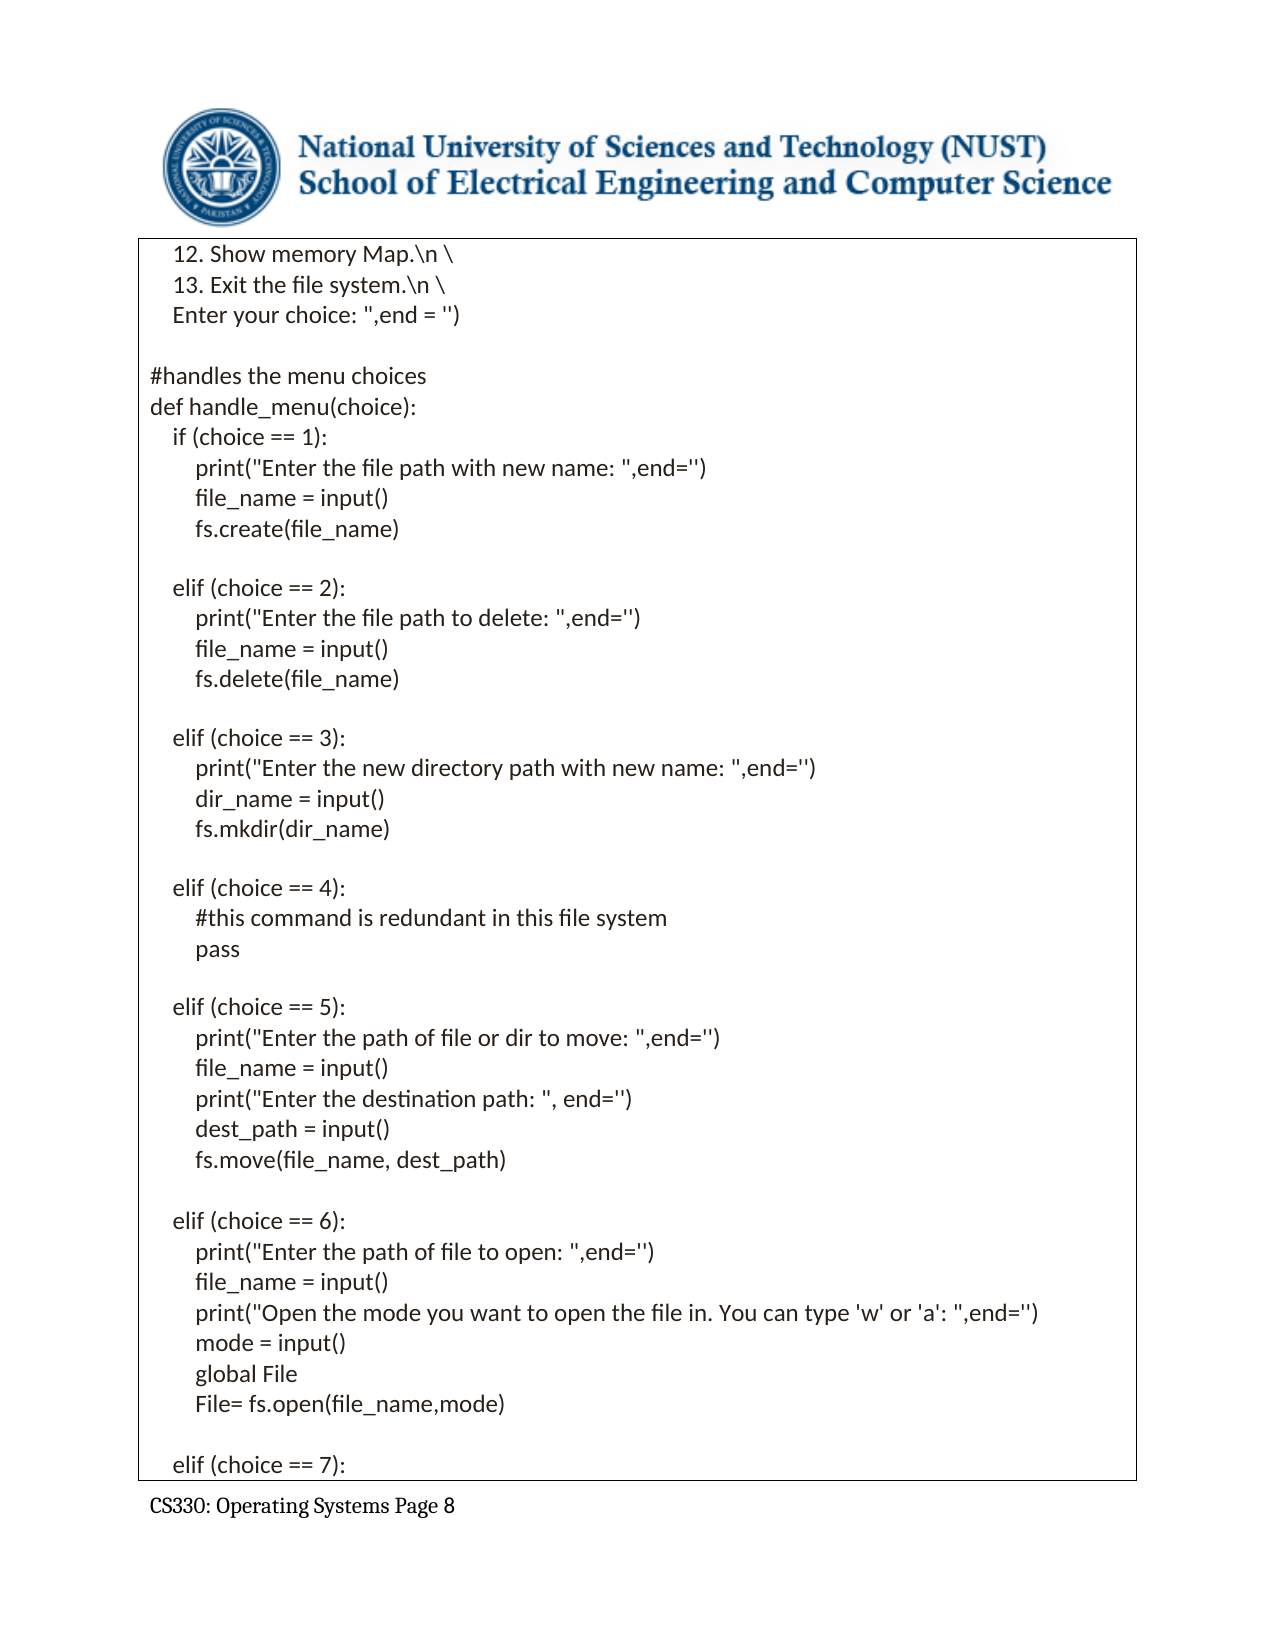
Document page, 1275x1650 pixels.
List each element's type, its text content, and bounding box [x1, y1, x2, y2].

picture [150, 103, 1125, 238]
